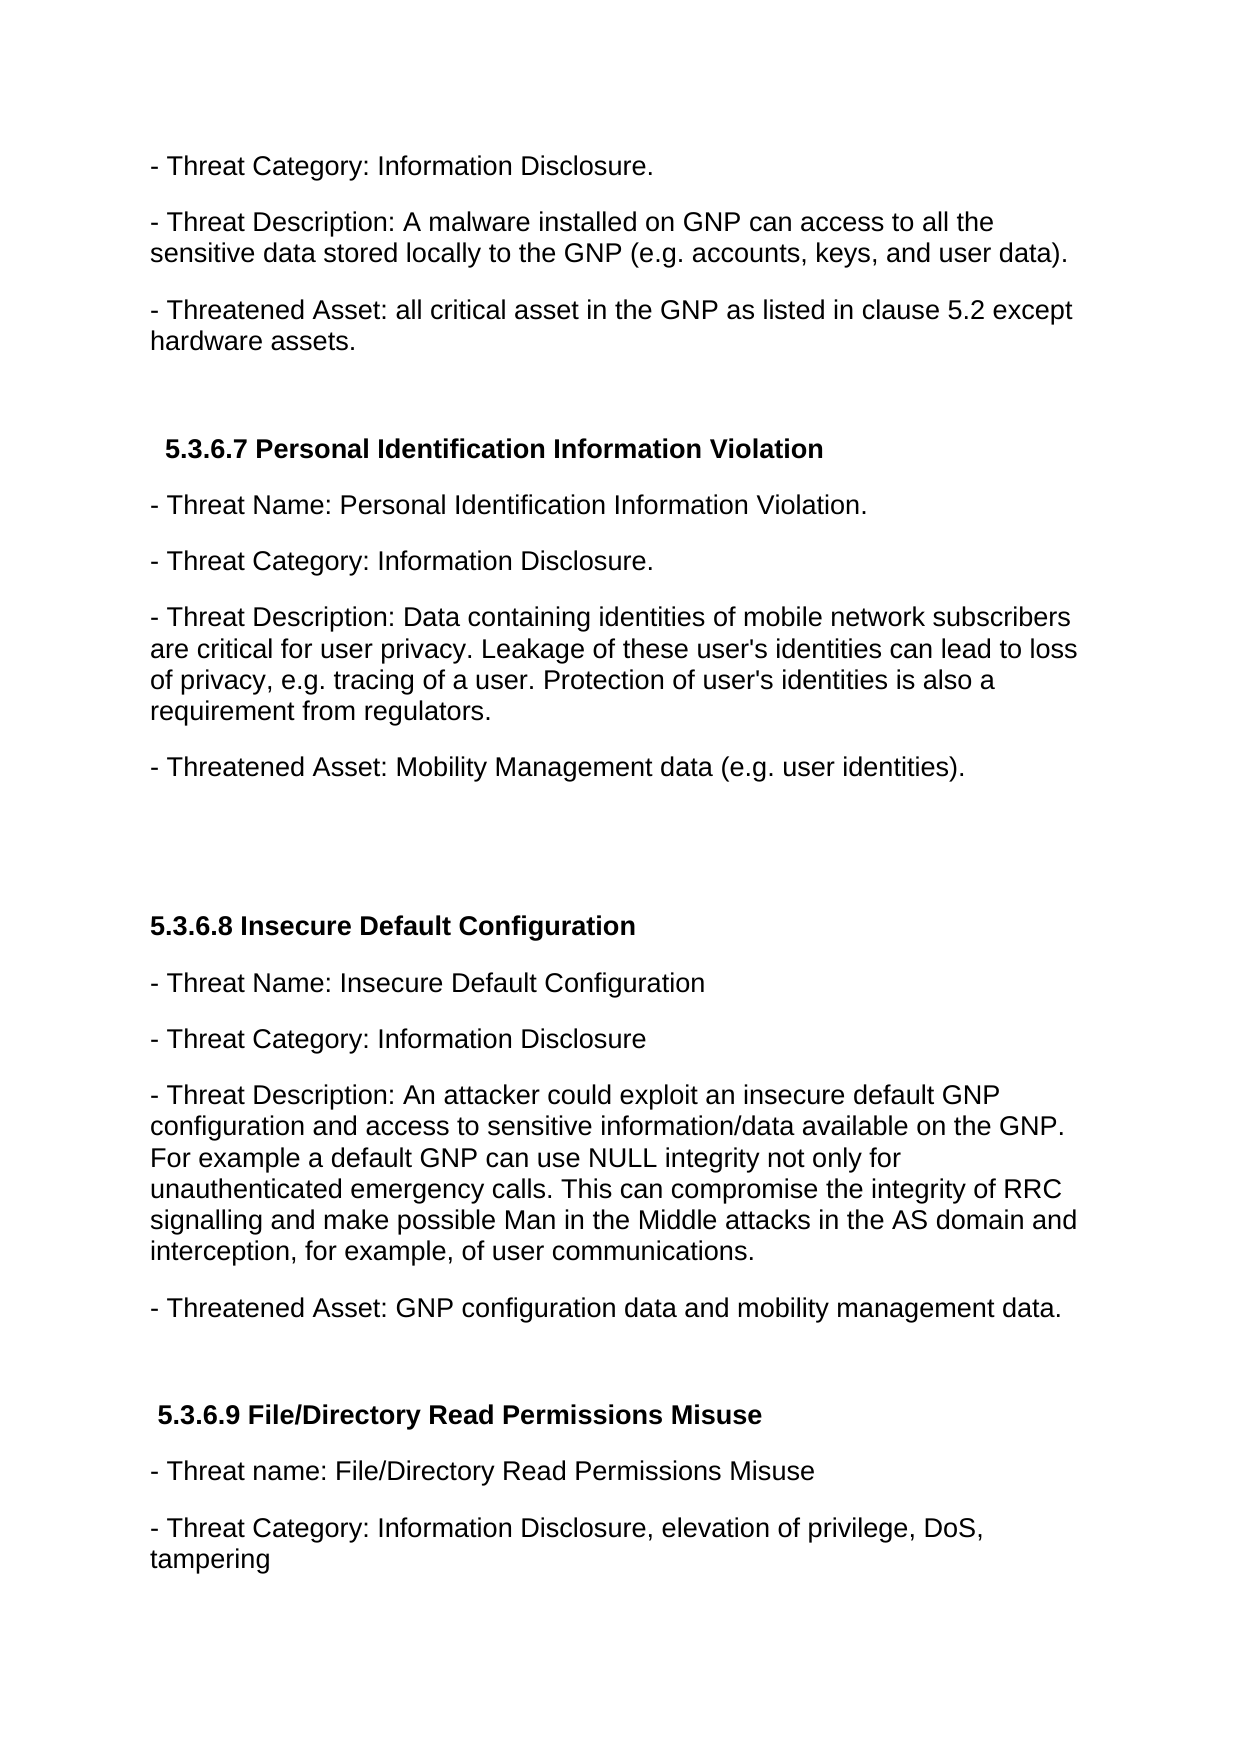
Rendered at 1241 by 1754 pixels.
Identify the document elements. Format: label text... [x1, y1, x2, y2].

text - Threat Category: Information Disclosure. [150, 545, 1090, 576]
text - Threat Category: Information Disclosure. [150, 150, 1090, 181]
text 5.3.6.8 Insecure Default Configuration [150, 910, 1090, 942]
text - Threat Category: Information Disclosure [150, 1023, 1090, 1054]
text 5.3.6.9 File/Directory Read Permissions Misuse [150, 1399, 1090, 1430]
text - Threat Name: Insecure Default Configuration [150, 967, 1090, 998]
text - Threat Description: An attacker could exploit an insecure default GNP configuration and access to sensitive information/data available on the GNP. For example a default GNP can use NULL integrity not only for unauthenticated emergency calls. This can compromise the integrity of RRC signalling and make possible Man in the Middle attacks in the AS domain and interception, for example, of user communications. [150, 1079, 1090, 1267]
text - Threatened Asset: Mobility Management data (e.g. user identities). [150, 751, 1090, 783]
text - Threat Name: Personal Identification Information Violation. [150, 489, 1090, 520]
text - Threatened Asset: all critical asset in the GNP as listed in clause 5.2 except hardware assets. [150, 294, 1090, 356]
text 5.3.6.7 Personal Identification Information Violation [150, 433, 1090, 464]
text - Threat name: File/Directory Read Permissions Misuse [150, 1455, 1090, 1487]
text - Threatened Asset: GNP configuration data and mobility management data. [150, 1292, 1090, 1323]
text - Threat Description: Data containing identities of mobile network subscribers are critical for user privacy. Leakage of these user's identities can lead to loss of privacy, e.g. tracing of a user. Protection of user's identities is also a requirement from regulators. [150, 601, 1090, 726]
text - Threat Description: A malware installed on GNP can access to all the sensitive data stored locally to the GNP (e.g. accounts, keys, and user data). [150, 206, 1090, 269]
text - Threat Category: Information Disclosure, elevation of privilege, DoS, tampering [150, 1512, 1090, 1574]
